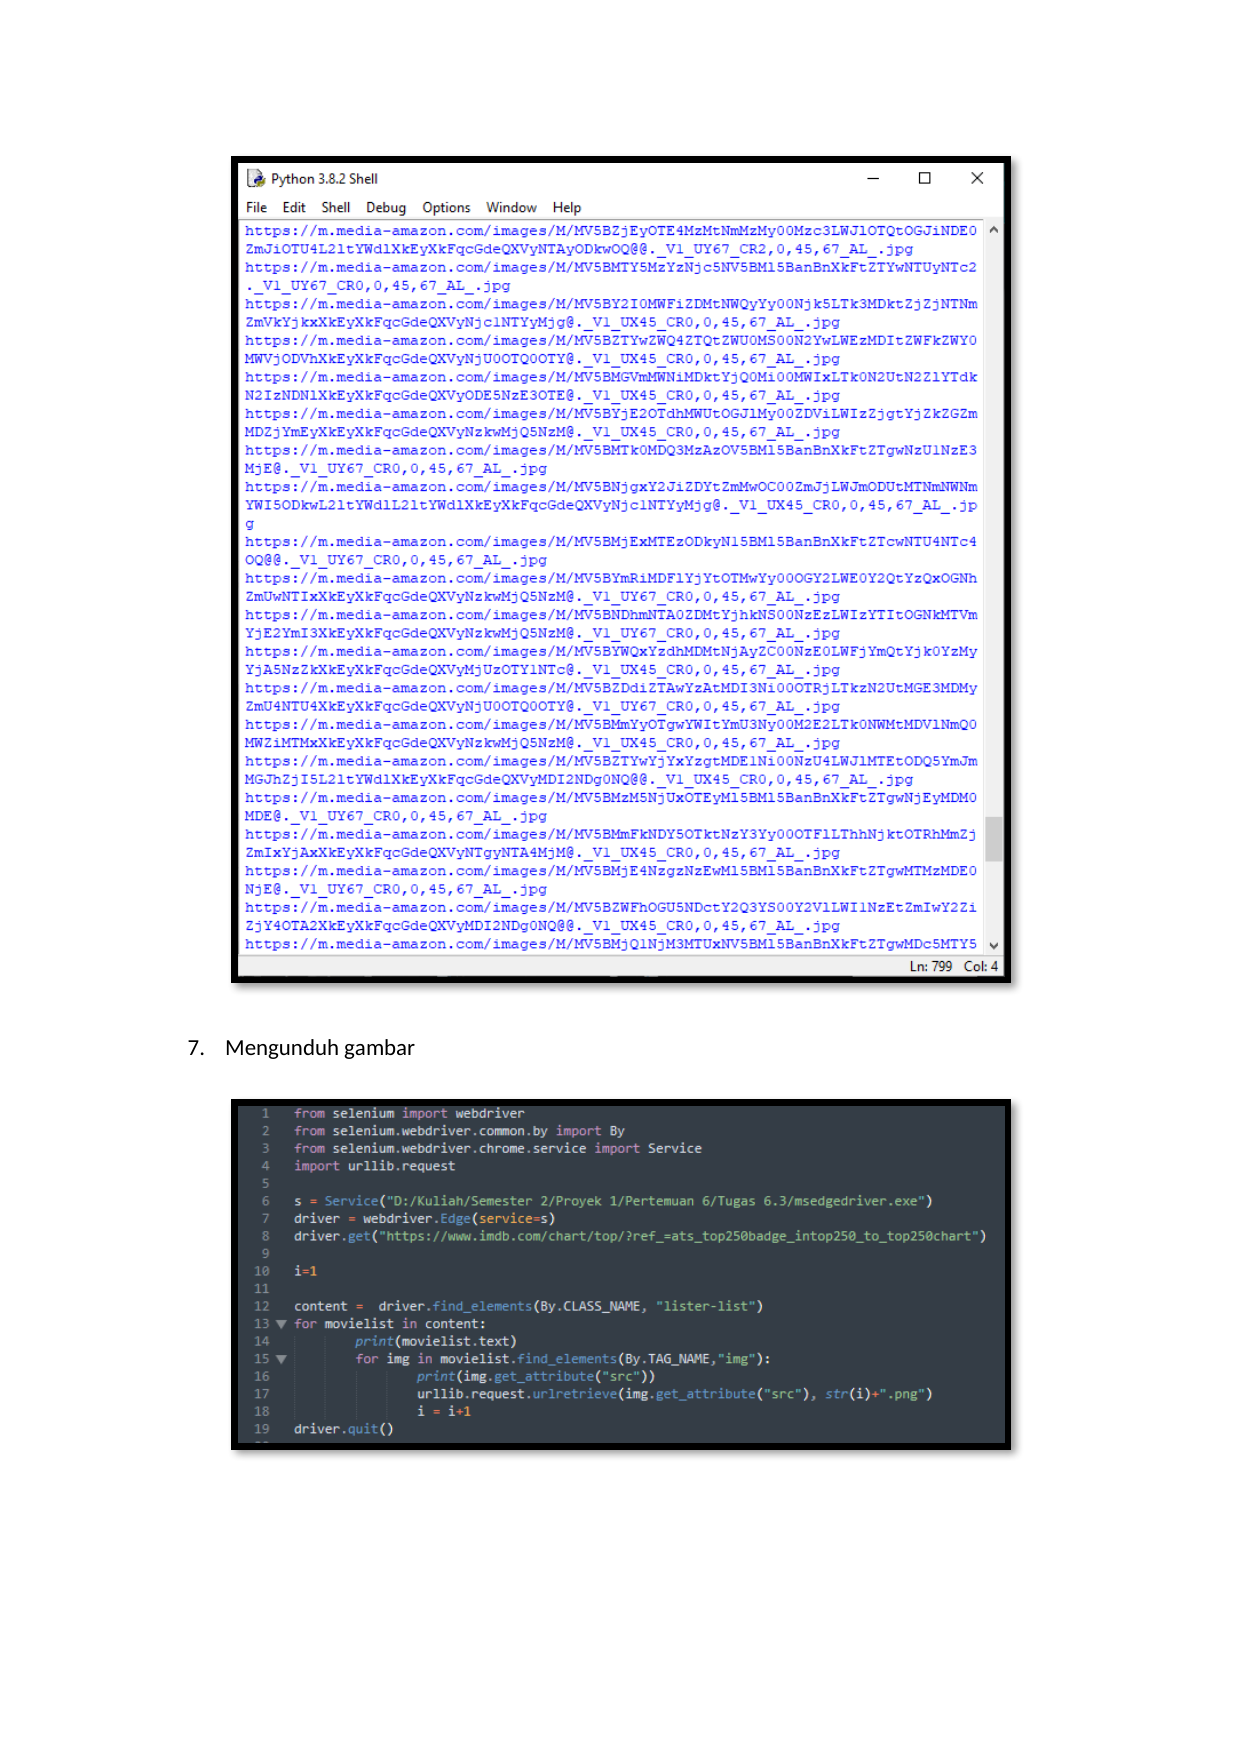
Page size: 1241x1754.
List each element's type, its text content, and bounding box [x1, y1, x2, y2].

picture [238, 1106, 1005, 1443]
list Mengunduh gambar [187, 1033, 1090, 1061]
picture [238, 163, 1005, 977]
